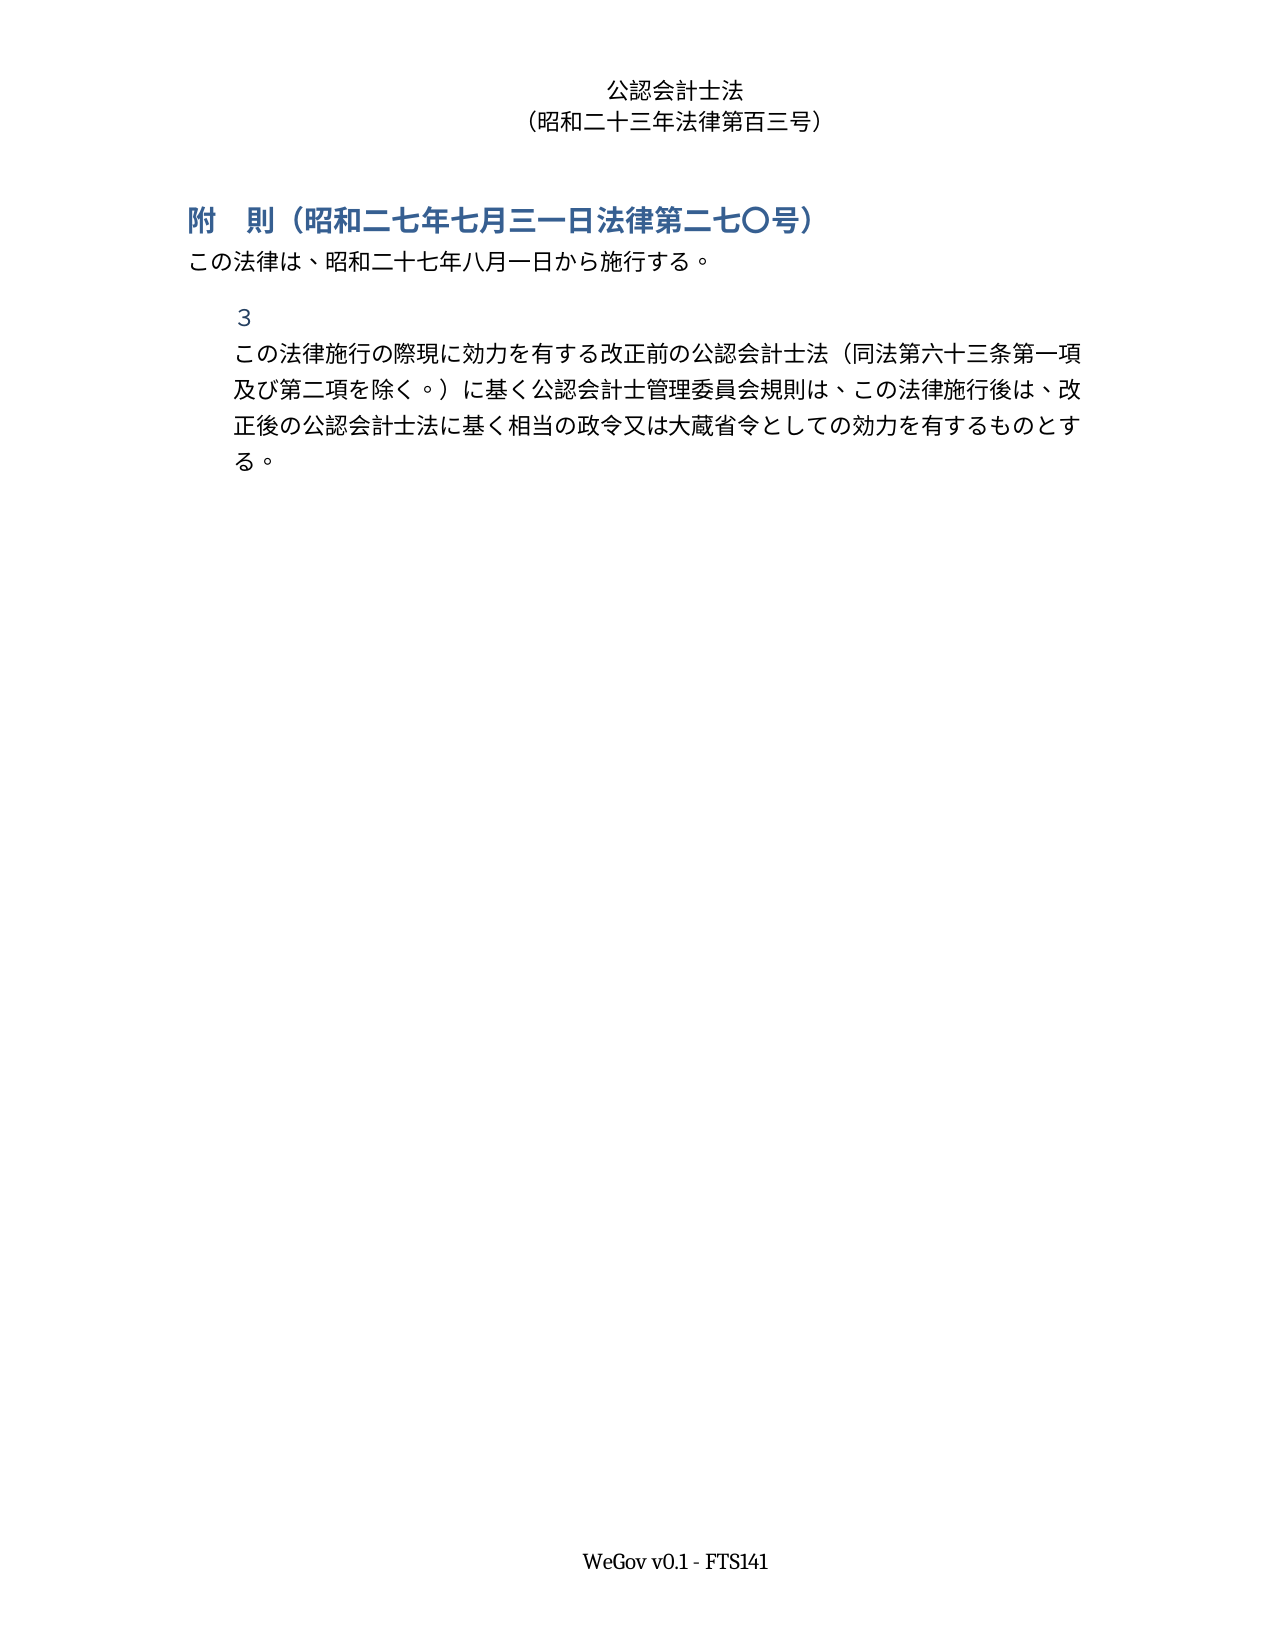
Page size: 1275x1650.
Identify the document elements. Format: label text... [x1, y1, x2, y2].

text この法律施行の際現に効力を有する改正前の公認会計士法（同法第六十三条第一項及び第二項を除く。）に基く公認会計士管理委員会規則は、この法律施行後は、改正後の公認会計士法に基く相当の政令又は大蔵省令としての効力を有するものとする。 [233, 338, 1087, 477]
text この法律は、昭和二十七年八月一日から施行する。 [187, 246, 1087, 277]
subtitle ３ [233, 302, 1087, 334]
subtitle 附 則（昭和二七年七月三一日法律第二七〇号） [187, 200, 1087, 240]
